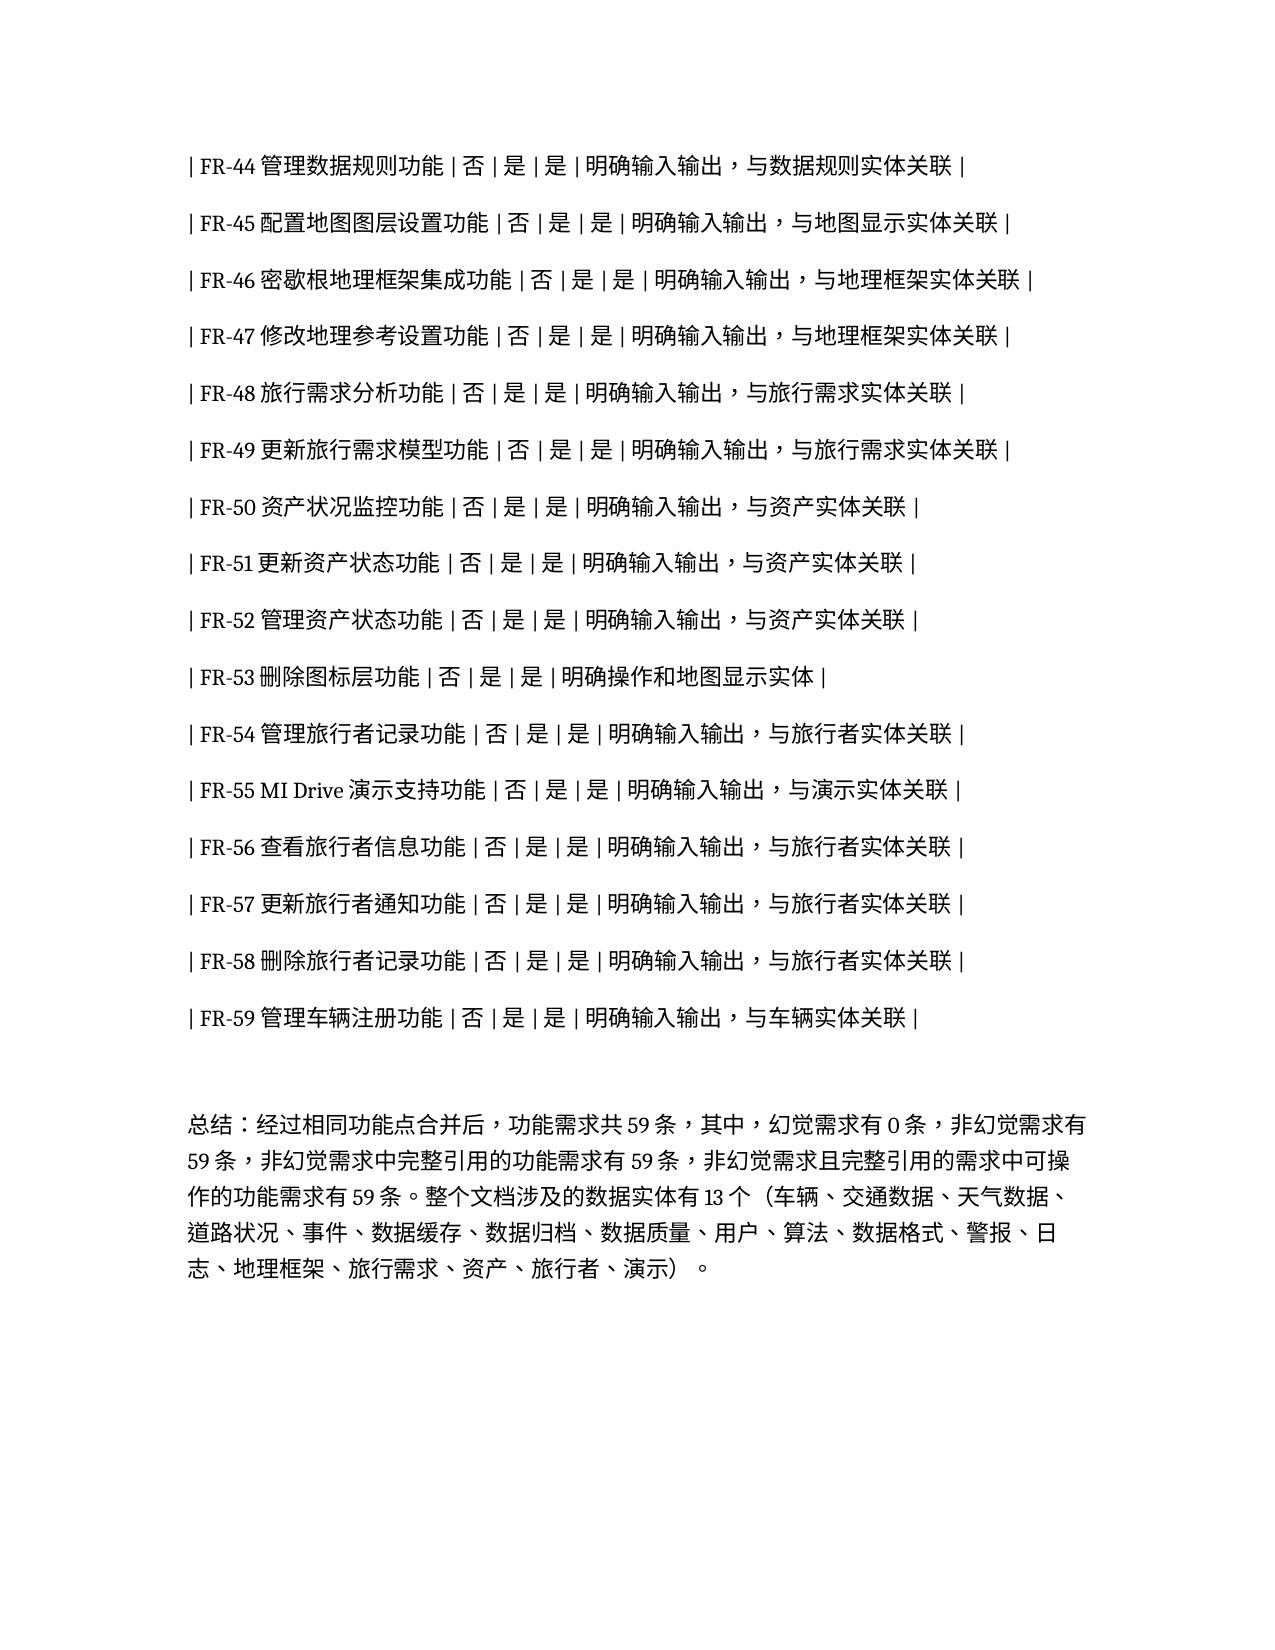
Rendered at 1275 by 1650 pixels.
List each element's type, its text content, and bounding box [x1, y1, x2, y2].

text | FR-53 删除图标层功能 | 否 | 是 | 是 | 明确操作和地图显示实体 | [187, 661, 1087, 692]
text | FR-50 资产状况监控功能 | 否 | 是 | 是 | 明确输入输出，与资产实体关联 | [187, 491, 1087, 522]
text | FR-49 更新旅行需求模型功能 | 否 | 是 | 是 | 明确输入输出，与旅行需求实体关联 | [187, 434, 1087, 465]
text 总结：经过相同功能点合并后，功能需求共59条，其中，幻觉需求有0条，非幻觉需求有59条，非幻觉需求中完整引用的功能需求有59条，非幻觉需求且完整引用的需求中可操作的功能需求有59条。整个文档涉及的数据实体有13个（车辆、交通数据、天气数据、道路状况、事件、数据缓存、数据归档、数据质量、用户、算法、数据格式、警报、日志、地理框架、旅行需求、资产、旅行者、演示）。 [187, 1109, 1087, 1284]
text | FR-56 查看旅行者信息功能 | 否 | 是 | 是 | 明确输入输出，与旅行者实体关联 | [187, 831, 1087, 862]
text | FR-45 配置地图图层设置功能 | 否 | 是 | 是 | 明确输入输出，与地图显示实体关联 | [187, 207, 1087, 238]
text | FR-59 管理车辆注册功能 | 否 | 是 | 是 | 明确输入输出，与车辆实体关联 | [187, 1002, 1087, 1033]
text | FR-57 更新旅行者通知功能 | 否 | 是 | 是 | 明确输入输出，与旅行者实体关联 | [187, 888, 1087, 919]
text | FR-44 管理数据规则功能 | 否 | 是 | 是 | 明确输入输出，与数据规则实体关联 | [187, 150, 1087, 181]
text | FR-55 MI Drive演示支持功能 | 否 | 是 | 是 | 明确输入输出，与演示实体关联 | [187, 774, 1087, 806]
text | FR-52 管理资产状态功能 | 否 | 是 | 是 | 明确输入输出，与资产实体关联 | [187, 604, 1087, 635]
text | FR-54 管理旅行者记录功能 | 否 | 是 | 是 | 明确输入输出，与旅行者实体关联 | [187, 718, 1087, 749]
text | FR-51 更新资产状态功能 | 否 | 是 | 是 | 明确输入输出，与资产实体关联 | [187, 547, 1087, 579]
text | FR-47 修改地理参考设置功能 | 否 | 是 | 是 | 明确输入输出，与地理框架实体关联 | [187, 320, 1087, 352]
text | FR-46 密歇根地理框架集成功能 | 否 | 是 | 是 | 明确输入输出，与地理框架实体关联 | [187, 263, 1087, 295]
text | FR-48 旅行需求分析功能 | 否 | 是 | 是 | 明确输入输出，与旅行需求实体关联 | [187, 377, 1087, 408]
text | FR-58 删除旅行者记录功能 | 否 | 是 | 是 | 明确输入输出，与旅行者实体关联 | [187, 945, 1087, 976]
